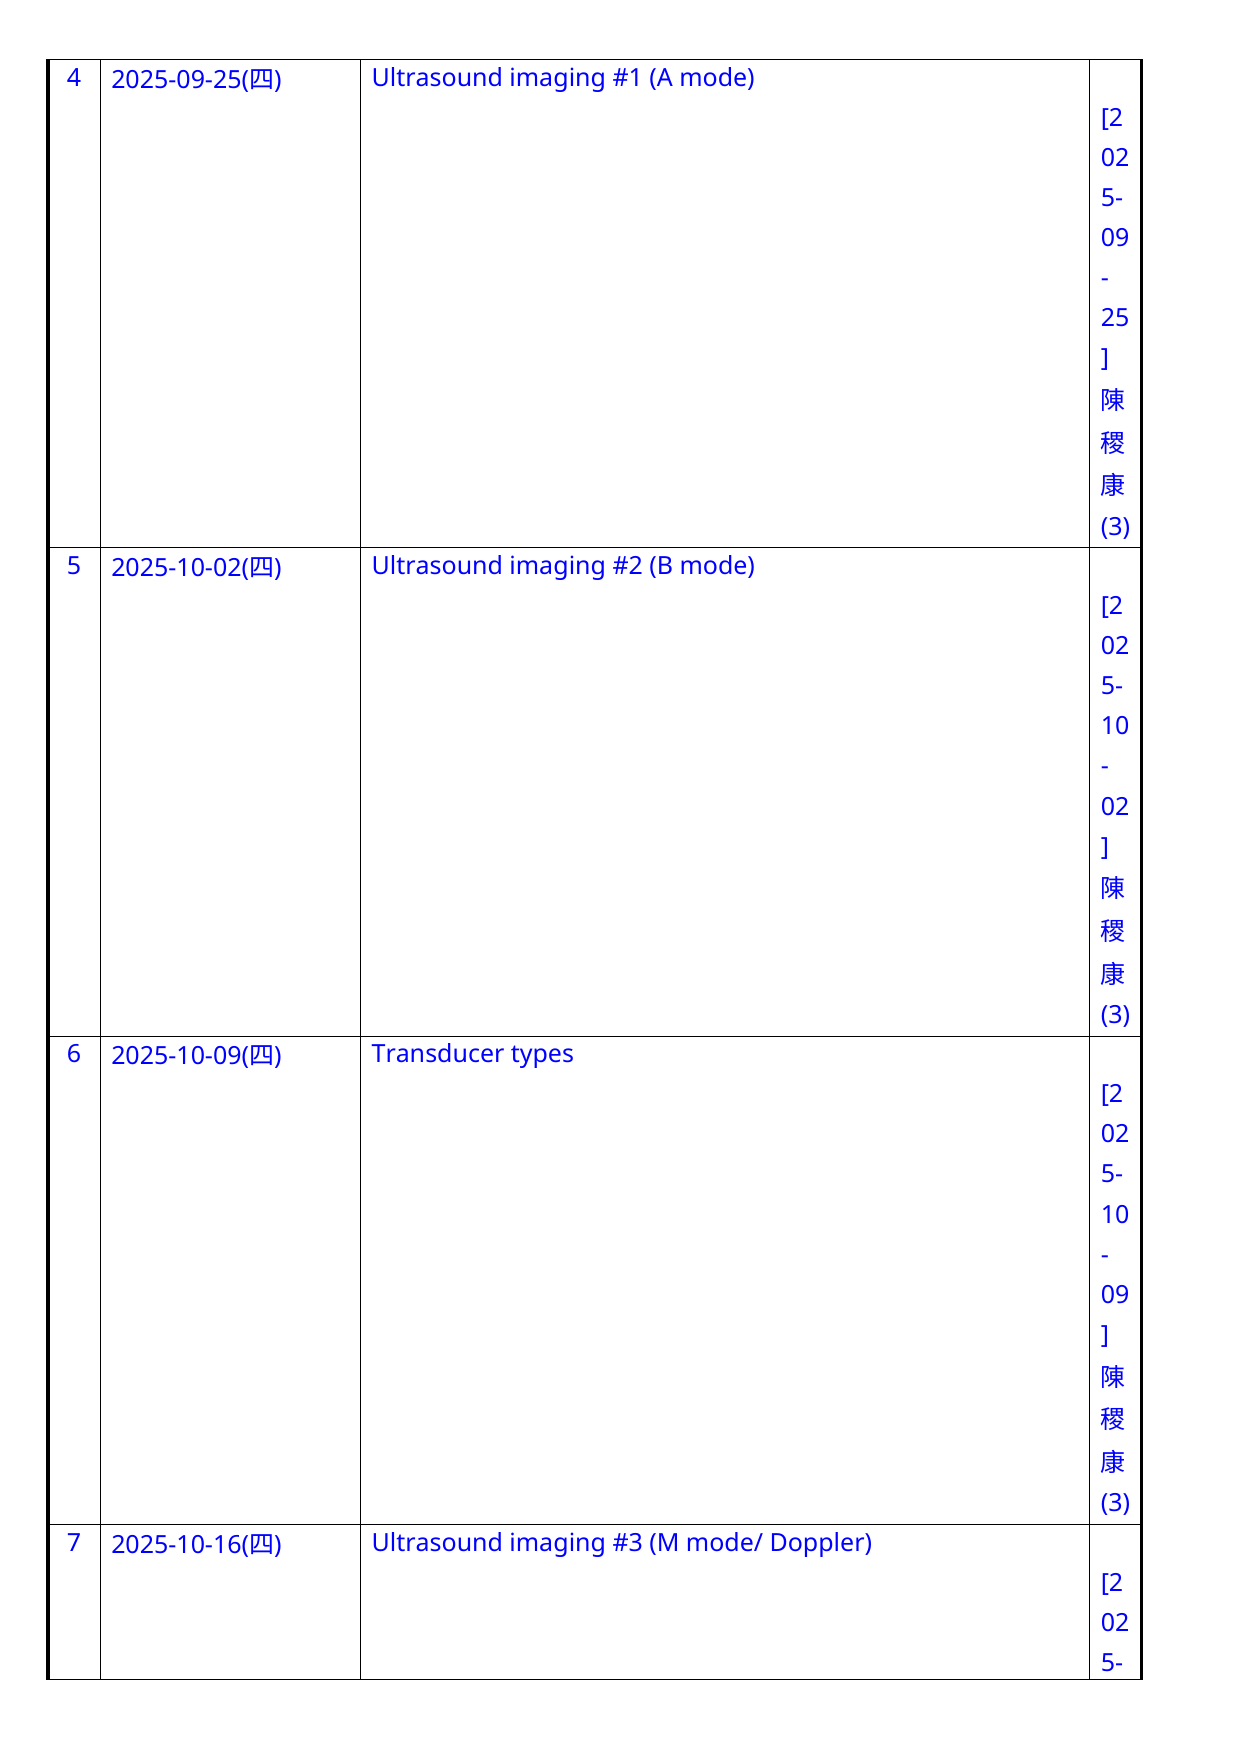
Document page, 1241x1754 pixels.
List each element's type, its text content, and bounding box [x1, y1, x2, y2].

table_cell 2025-09-25(四) [101, 60, 360, 547]
table_cell 7 [50, 1525, 100, 1678]
table_cell Transducer types [361, 1037, 1089, 1524]
table_cell 2025-10-16(四) [101, 1525, 360, 1678]
table_cell [2025-10-16]陳稷康(3) [1090, 1525, 1140, 1678]
table_cell Ultrasound imaging #2 (B mode) [361, 548, 1089, 1036]
table_cell 4 [50, 60, 100, 547]
table_cell [2025-10-02]陳稷康(3) [1090, 548, 1140, 1036]
table_cell [2025-09-25]陳稷康(3) [1090, 60, 1140, 547]
table_cell [2025-10-09]陳稷康(3) [1090, 1037, 1140, 1524]
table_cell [361, 1525, 1089, 1678]
table_cell 2025-10-09(四) [101, 1037, 360, 1524]
table_cell 6 [50, 1037, 100, 1524]
table_cell 5 [50, 548, 100, 1036]
table_cell 2025-10-02(四) [101, 548, 360, 1036]
table_cell Ultrasound imaging #1 (A mode) [361, 60, 1089, 547]
